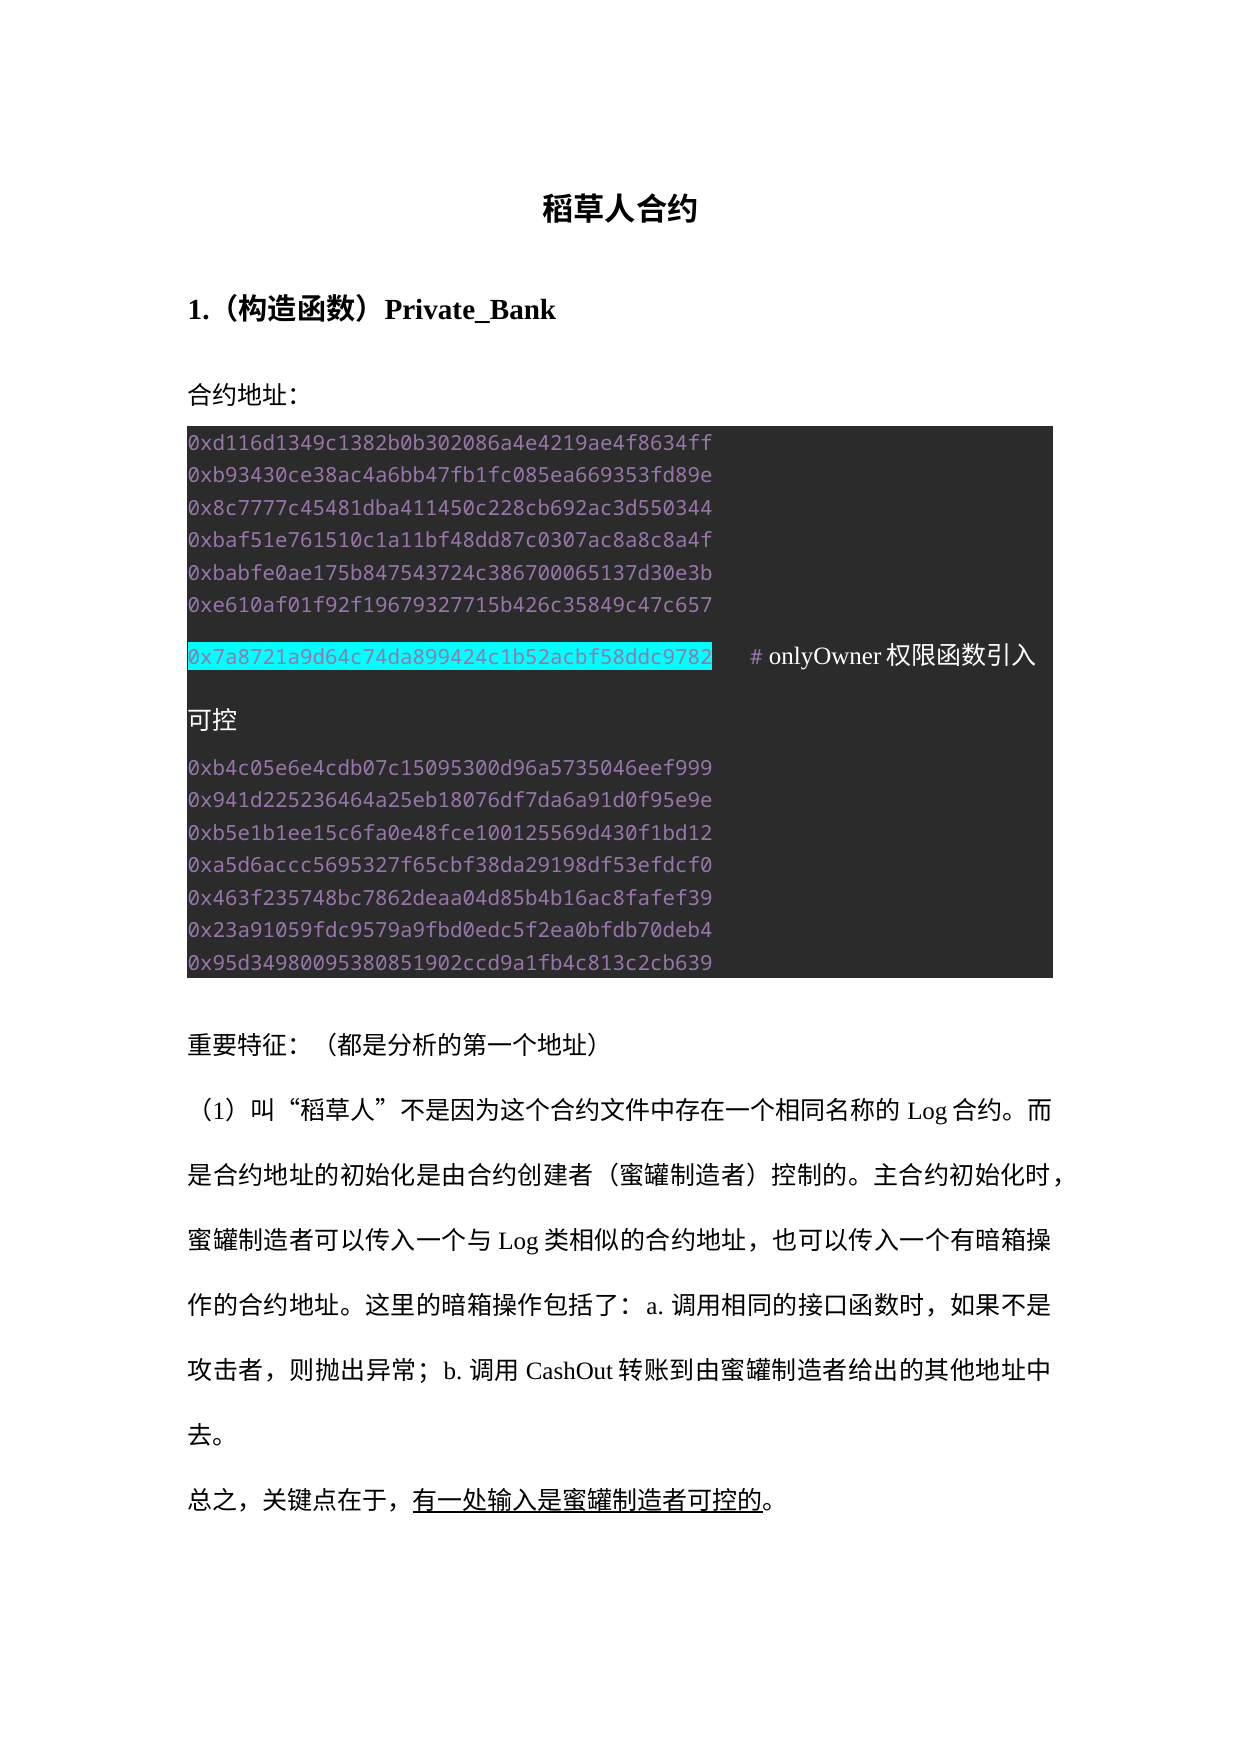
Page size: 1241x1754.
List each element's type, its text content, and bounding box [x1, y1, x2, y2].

text 0xd116d1349c1382b0b302086a4e4219ae4f8634ff [187, 426, 1053, 458]
text 总之，关键点在于，有一处输入是蜜罐制造者可控的。 [187, 1466, 1053, 1531]
text （1）叫“稻草人”不是因为这个合约文件中存在一个相同名称的Log合约。而是合约地址的初始化是由合约创建者（蜜罐制造者）控制的。主合约初始化时，蜜罐制造者可以传入一个与Log类相似的合约地址，也可以传入一个有暗箱操作的合约地址。这里的暗箱操作包括了：a. 调用相同的接口函数时，如果不是攻击者，则抛出异常；b. 调用CashOut转账到由蜜罐制造者给出的其他地址中去。 [187, 1076, 1053, 1466]
subtitle 稻草人合约 [187, 174, 1053, 239]
subtitle 1.（构造函数）Private_Bank [187, 274, 1053, 339]
text 0x463f235748bc7862deaa04d85b4b16ac8fafef39 [187, 881, 1053, 913]
text 合约地址： [187, 361, 1053, 426]
text 0x941d225236464a25eb18076df7da6a91d0f95e9e [187, 783, 1053, 816]
text 0xbabfe0ae175b847543724c386700065137d30e3b [187, 556, 1053, 588]
text 0xb5e1b1ee15c6fa0e48fce100125569d430f1bd12 [187, 816, 1053, 848]
text 0x23a91059fdc9579a9fbd0edc5f2ea0bfdb70deb4 [187, 913, 1053, 946]
text 重要特征：（都是分析的第一个地址） [187, 1011, 1053, 1076]
text 0xb4c05e6e4cdb07c15095300d96a5735046eef999 [187, 751, 1053, 783]
text 0x7a8721a9d64c74da899424c1b52acbf58ddc9782 # onlyOwner权限函数引入可控 [187, 621, 1053, 751]
text 0x95d34980095380851902ccd9a1fb4c813c2cb639 [187, 946, 1053, 978]
text 0x8c7777c45481dba411450c228cb692ac3d550344 [187, 491, 1053, 523]
text 0xb93430ce38ac4a6bb47fb1fc085ea669353fd89e [187, 458, 1053, 491]
text 0xe610af01f92f19679327715b426c35849c47c657 [187, 588, 1053, 621]
text 0xbaf51e761510c1a11bf48dd87c0307ac8a8c8a4f [187, 523, 1053, 556]
text 0xa5d6accc5695327f65cbf38da29198df53efdcf0 [187, 848, 1053, 881]
